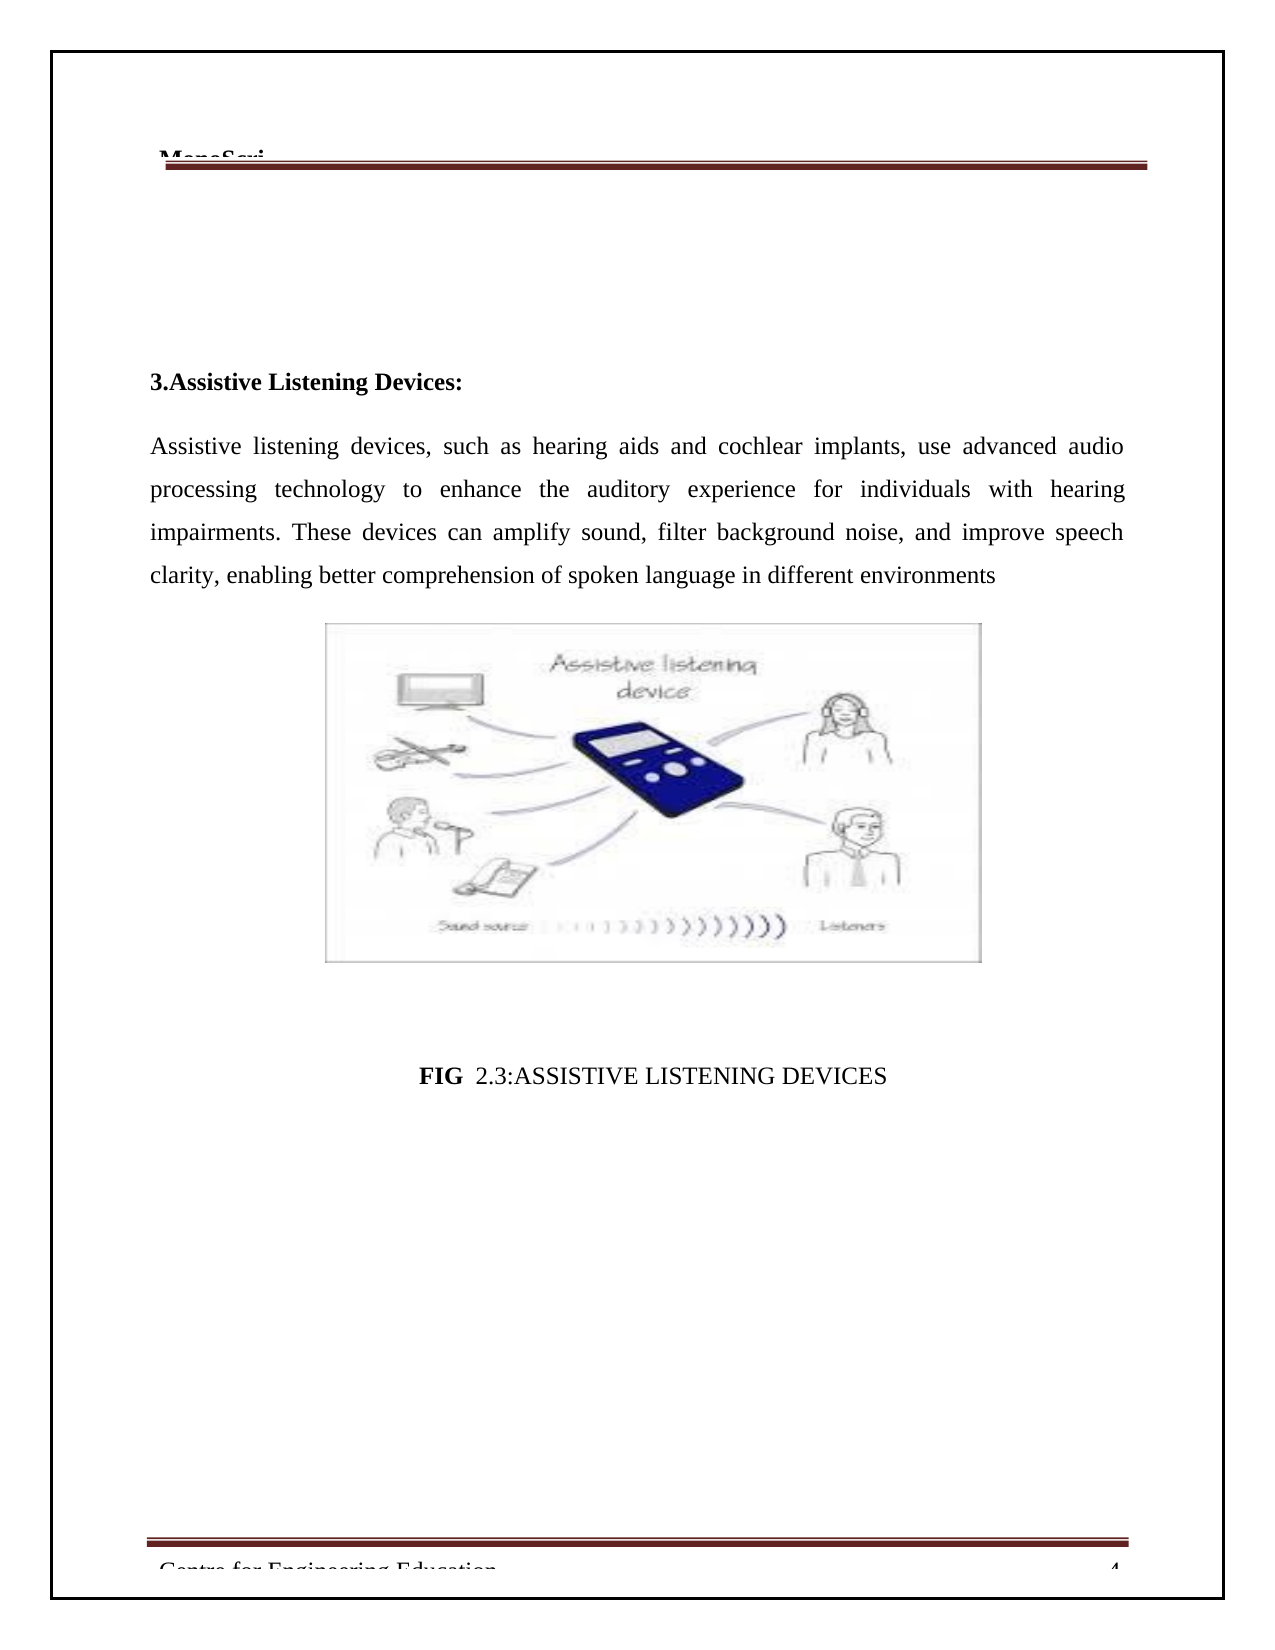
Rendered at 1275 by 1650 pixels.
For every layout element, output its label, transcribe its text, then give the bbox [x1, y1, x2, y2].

text FIG 2.3:ASSISTIVE LISTENING DEVICES [169, 1061, 1137, 1089]
text Assistive listening devices, such as hearing aids and cochlear implants, use advanced audio processing technology to enhance the auditory experience for individuals with hearing impairments. These devices can amplify sound, filter background noise, and improve speech clarity, enabling better comprehension of spoken language in different environments [150, 431, 1125, 589]
subtitle Assistive Listening Devices: [150, 367, 1148, 396]
picture [325, 623, 982, 963]
